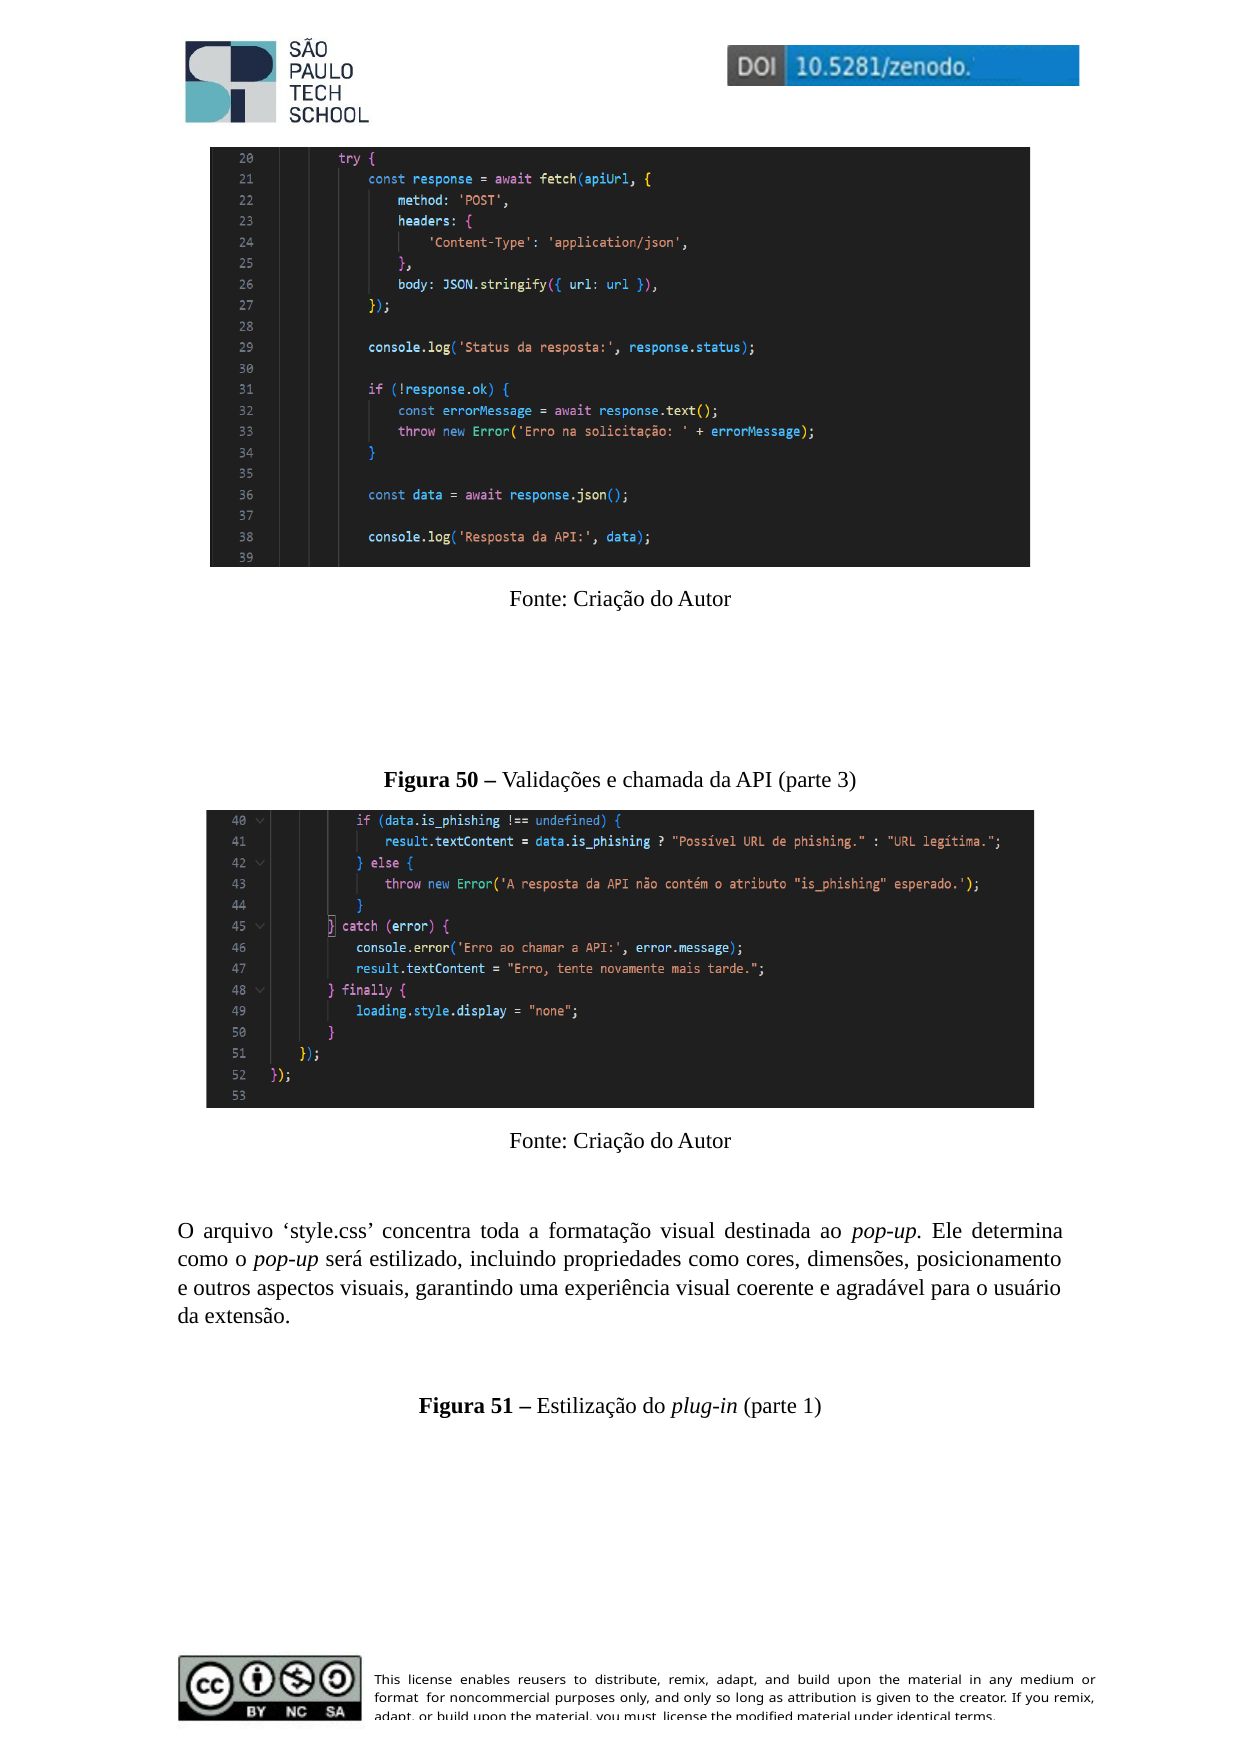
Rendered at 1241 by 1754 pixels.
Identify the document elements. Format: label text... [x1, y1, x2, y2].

picture [177, 1651, 365, 1729]
text Fonte: Criação do Autor [177, 1127, 1063, 1153]
text O arquivo ‘style.css’ concentra toda a formatação visual destinada ao pop-up. Ele determina como o pop-up será estilizado, incluindo propriedades como cores, dimensões, posicionamento e outros aspectos visuais, garantindo uma experiência visual coerente e agradável para o usuário da extensão. [177, 1217, 1063, 1328]
text Figura 50 – Validações e chamada da API (parte 3) [177, 766, 1063, 792]
picture [206, 810, 1035, 1108]
text Fonte: Criação do Autor [177, 585, 1063, 612]
picture [175, 31, 372, 125]
picture [210, 147, 1031, 567]
picture [726, 45, 1079, 85]
text Figura 51 – Estilização do plug-in (parte 1) [177, 1392, 1063, 1419]
